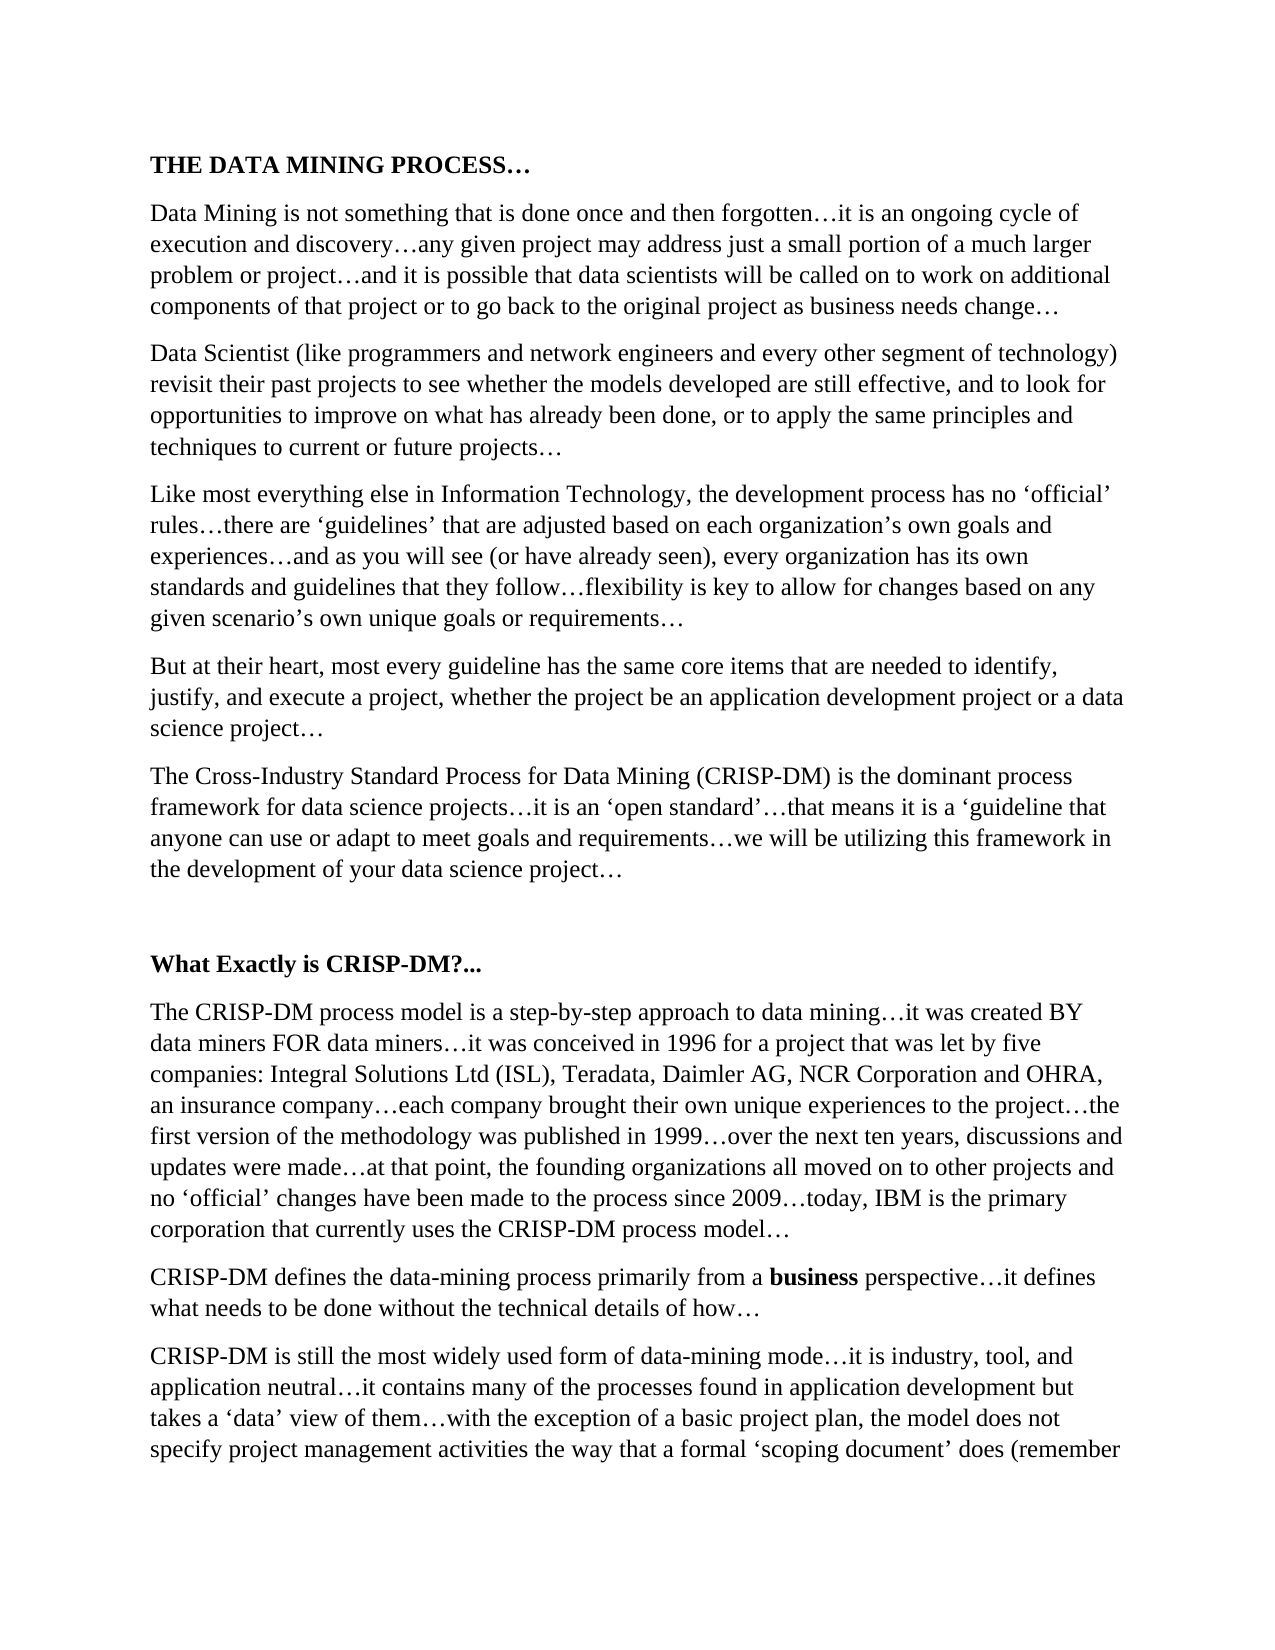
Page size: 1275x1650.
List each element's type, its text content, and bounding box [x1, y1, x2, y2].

text THE DATA MINING PROCESS… [150, 150, 1125, 179]
text But at their heart, most every guideline has the same core items that are needed to identify, justify, and execute a project, whether the project be an application development project or a data science project… [150, 651, 1125, 742]
text The CRISP-DM process model is a step-by-step approach to data mining…it was created BY data miners FOR data miners…it was conceived in 1996 for a project that was let by five companies: Integral Solutions Ltd (ISL), Teradata, Daimler AG, NCR Corporation and OHRA, an insurance company…each company brought their own unique experiences to the project…the first version of the methodology was published in 1999…over the next ten years, discussions and updates were made…at that point, the founding organizations all moved on to other projects and no ‘official’ changes have been made to the process since 2009…today, IBM is the primary corporation that currently uses the CRISP-DM process model… [150, 997, 1125, 1243]
text What Exactly is CRISP-DM?... [150, 949, 1125, 978]
text Like most everything else in Information Technology, the development process has no ‘official’ rules…there are ‘guidelines’ that are adjusted based on each organization’s own goals and experiences…and as you will see (or have already seen), every organization has its own standards and guidelines that they follow…flexibility is key to allow for changes based on any given scenario’s own unique goals or requirements… [150, 479, 1125, 632]
text CRISP-DM defines the data-mining process primarily from a business perspective…it defines what needs to be done without the technical details of how… [150, 1262, 1125, 1322]
text Data Mining is not something that is done once and then forgotten…it is an ongoing cycle of execution and discovery…any given project may address just a small portion of a much larger problem or project…and it is possible that data scientists will be called on to work on additional components of that project or to go back to the original project as business needs change… [150, 198, 1125, 319]
text Data Scientist (like programmers and network engineers and every other segment of technology) revisit their past projects to see whether the models developed are still effective, and to look for opportunities to improve on what has already been done, or to apply the same principles and techniques to current or future projects… [150, 338, 1125, 460]
text The Cross-Industry Standard Process for Data Mining (CRISP-DM) is the dominant process framework for data science projects…it is an ‘open standard’…that means it is a ‘guideline that anyone can use or adapt to meet goals and requirements…we will be utilizing this framework in the development of your data science project… [150, 761, 1125, 883]
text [150, 1341, 1125, 1463]
